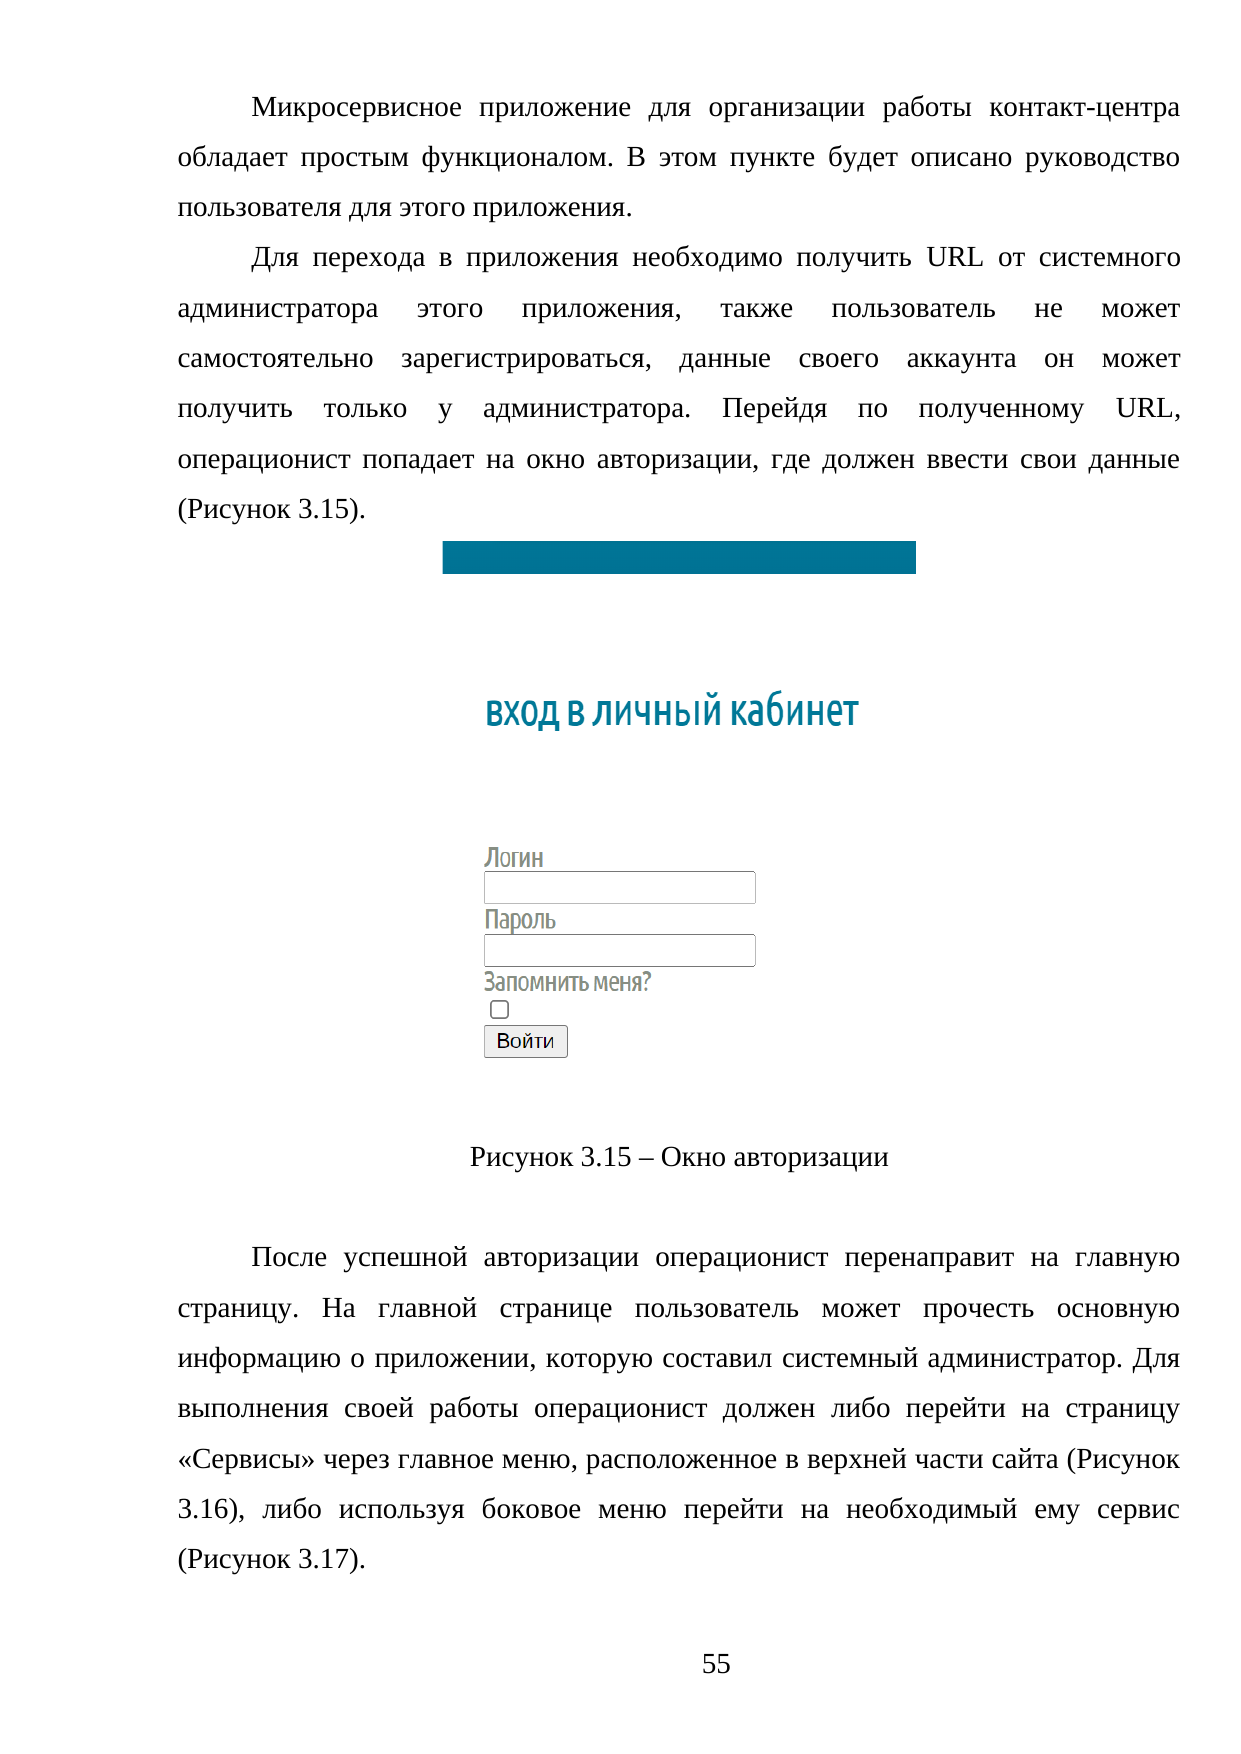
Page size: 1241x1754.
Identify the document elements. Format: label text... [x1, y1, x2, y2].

picture [442, 575, 916, 1122]
text Для перехода в приложения необходимо получить URL от системного администратора этого приложения, также пользователь не может самостоятельно зарегистрироваться, данные своего аккаунта он может получить только у администратора. Перейдя по полученному URL, операционист попадает на окно авторизации, где должен ввести свои данные (Рисунок 3.15). [177, 239, 1181, 525]
text Микросервисное приложение для организации работы контакт-центра обладает простым функционалом. В этом пункте будет описано руководство пользователя для этого приложения. [177, 89, 1181, 223]
text После успешной авторизации операционист перенаправит на главную страницу. На главной странице пользователь может прочесть основную информацию о приложении, которую составил системный администратор. Для выполнения своей работы операционист должен либо перейти на страницу «Сервисы» через главное меню, расположенное в верхней части сайта (Рисунок 3.16), либо используя боковое меню перейти на необходимый ему сервис (Рисунок 3.17). [177, 1239, 1181, 1575]
text Рисунок 3.15 – Окно авторизации [177, 1139, 1181, 1172]
